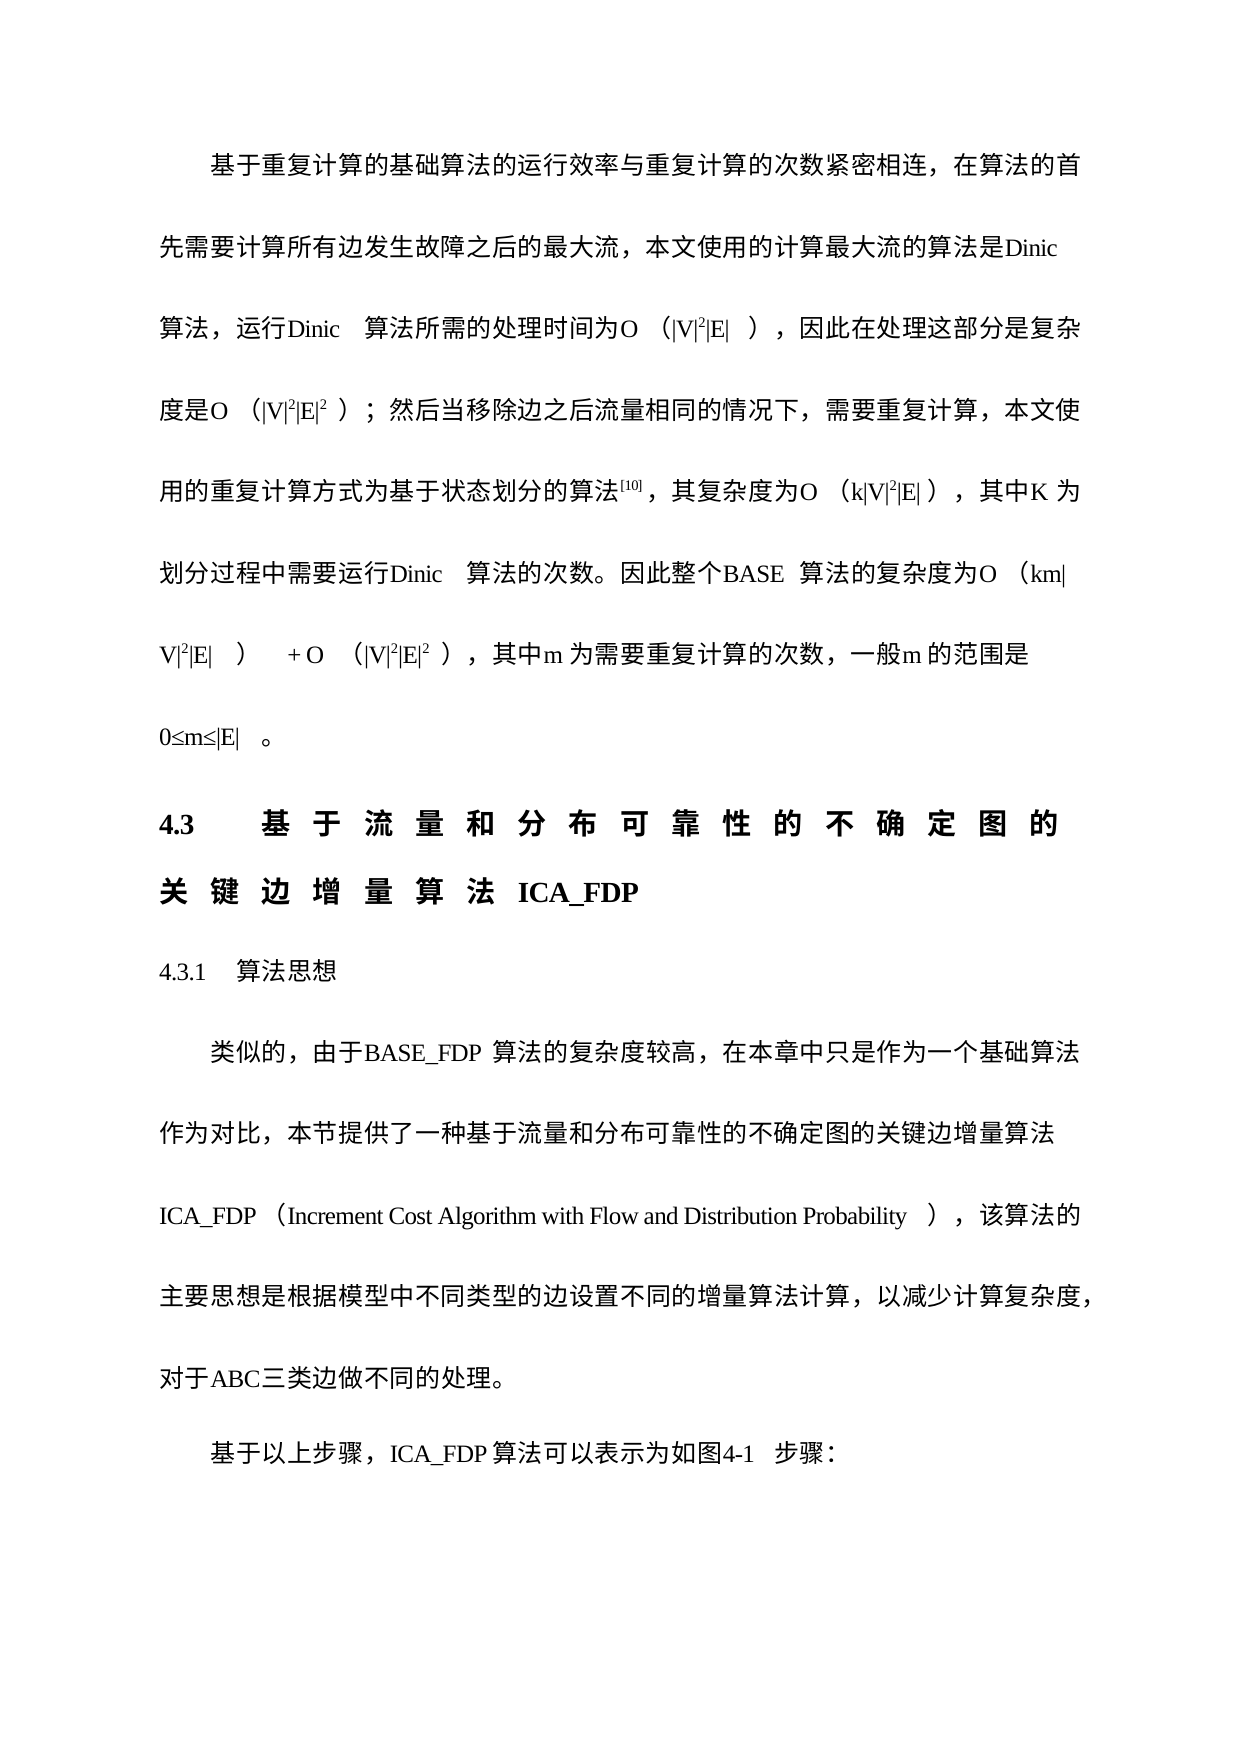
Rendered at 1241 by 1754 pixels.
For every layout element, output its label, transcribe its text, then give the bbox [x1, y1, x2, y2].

subtitle 算法思想 [159, 936, 1081, 1004]
text 类似的，由于BASE_FDP算法的复杂度较高，在本章中只是作为一个基础算法作为对比，本节提供了一种基于流量和分布可靠性的不确定图的关键边增量算法ICA_FDP（Increment Cost Algorithm with Flow and Distribution Probability），该算法的主要思想是根据模型中不同类型的边设置不同的增量算法计算，以减少计算复杂度，对于ABC三类边做不同的处理。 [159, 1016, 1081, 1410]
subtitle 基于流量和分布可靠性的不确定图的关键边增量算法ICA_FDP [159, 788, 1081, 923]
text 基于以上步骤，ICA_FDP算法可以表示为如图4-1步骤： [159, 1417, 1081, 1485]
text 基于重复计算的基础算法的运行效率与重复计算的次数紧密相连，在算法的首先需要计算所有边发生故障之后的最大流，本文使用的计算最大流的算法是Dinic算法，运行Dinic算法所需的处理时间为O（|V|2|E|），因此在处理这部分是复杂度是O（|V|2|E|2）；然后当移除边之后流量相同的情况下，需要重复计算，本文使用的重复计算方式为基于状态划分的算法[10]，其复杂度为O（k|V|2|E|），其中K为划分过程中需要运行Dinic算法的次数。因此整个BASE算法的复杂度为O（km|V|2|E|） + O（|V|2|E|2），其中m为需要重复计算的次数，一般m的范围是0≤m≤|E|。 [159, 130, 1081, 768]
